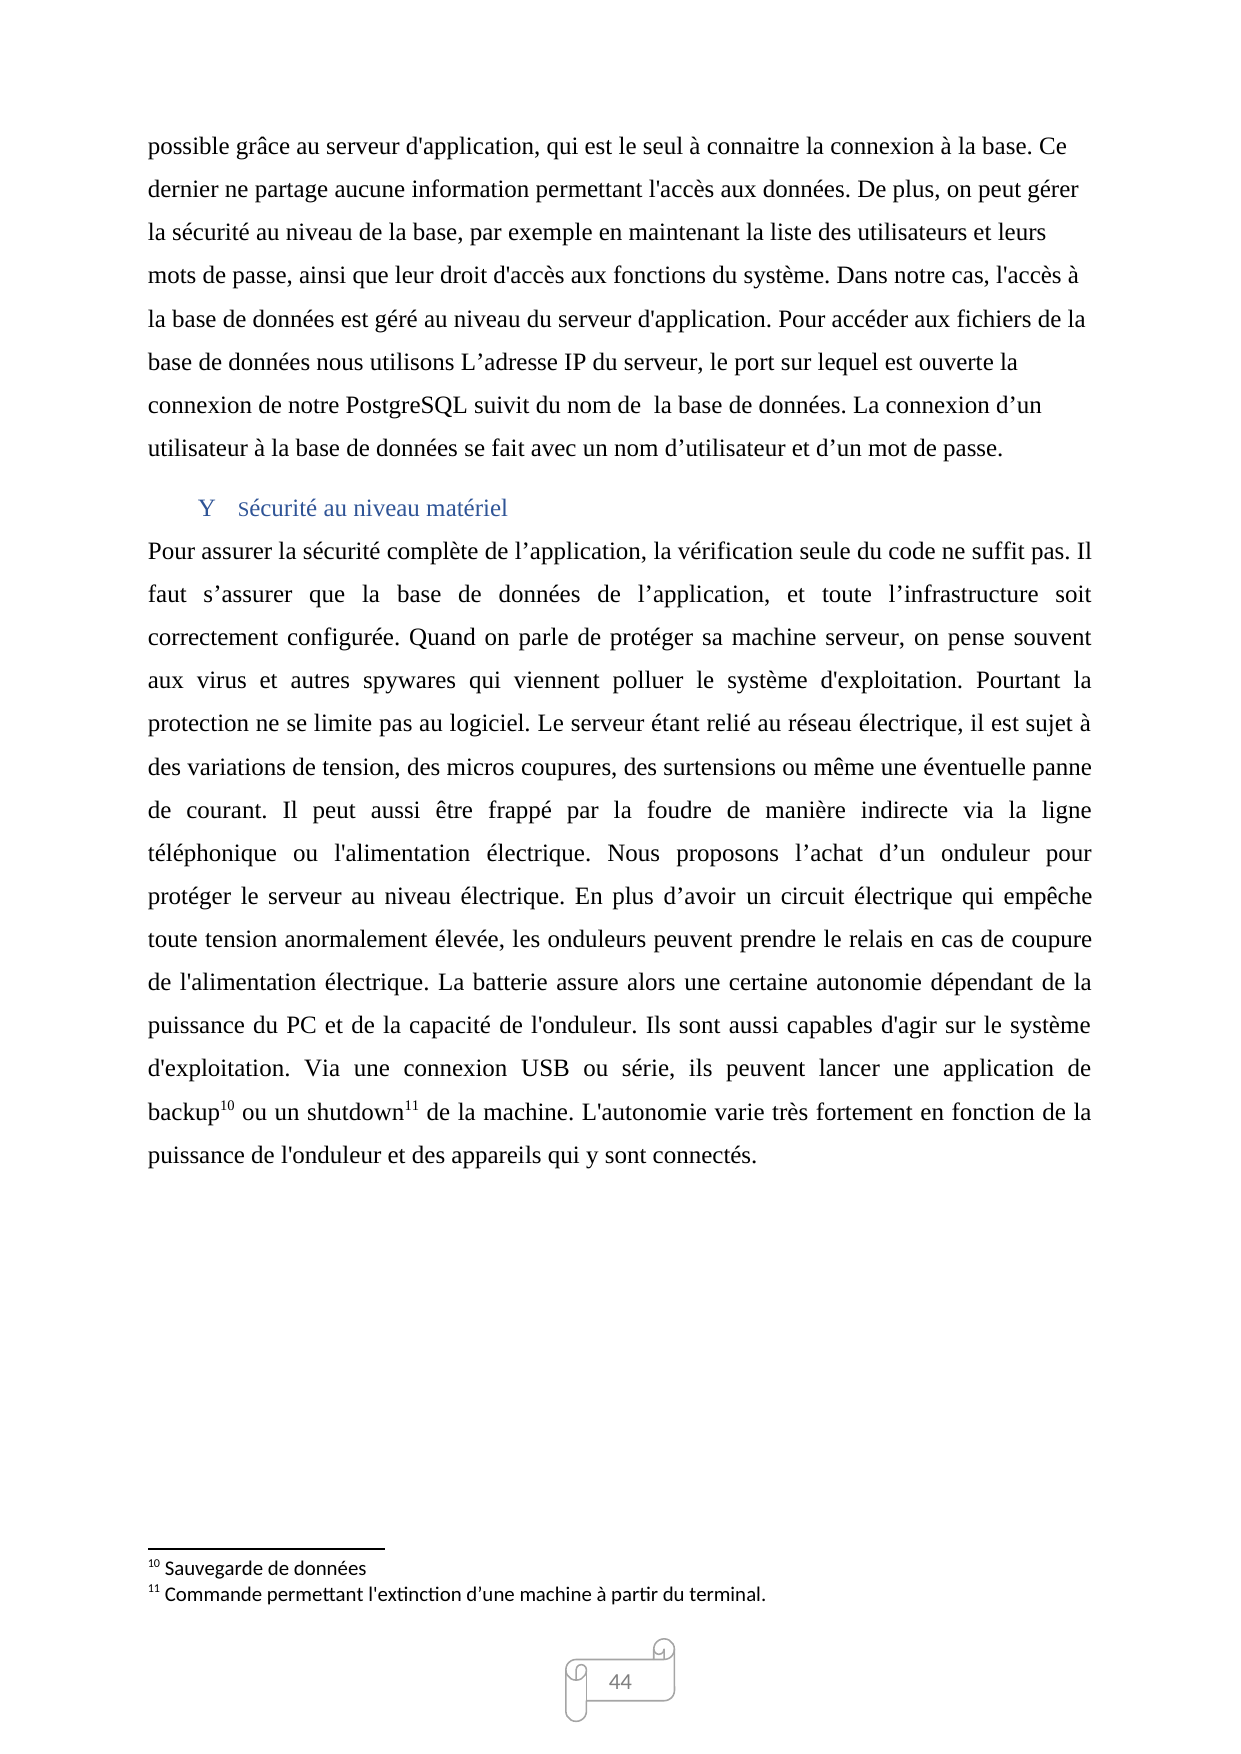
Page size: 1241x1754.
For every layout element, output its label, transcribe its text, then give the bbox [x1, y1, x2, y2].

subtitle Sécurité au niveau matériel [148, 493, 1093, 522]
text Pour assurer la sécurité complète de l’application, la vérification seule du code ne suffit pas. Il faut s’assurer que la base de données de l’application, et toute l’infrastructure soit correctement configurée. Quand on parle de protéger sa machine serveur, on pense souvent aux virus et autres spywares qui viennent polluer le système d'exploitation. Pourtant la protection ne se limite pas au logiciel. Le serveur étant relié au réseau électrique, il est sujet à des variations de tension, des micros coupures, des surtensions ou même une éventuelle panne de courant. Il peut aussi être frappé par la foudre de manière indirecte via la ligne téléphonique ou l'alimentation électrique. Nous proposons l’achat d’un onduleur pour protéger le serveur au niveau électrique. En plus d’avoir un circuit électrique qui empêche toute tension anormalement élevée, les onduleurs peuvent prendre le relais en cas de coupure de l'alimentation électrique. La batterie assure alors une certaine autonomie dépendant de la puissance du PC et de la capacité de l'onduleur. Ils sont aussi capables d'agir sur le système d'exploitation. Via une connexion USB ou série, ils peuvent lancer une application de backup ou un shutdown de la machine. L'autonomie varie très fortement en fonction de la puissance de l'onduleur et des appareils qui y sont connectés. [148, 536, 1093, 1168]
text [148, 131, 1093, 462]
